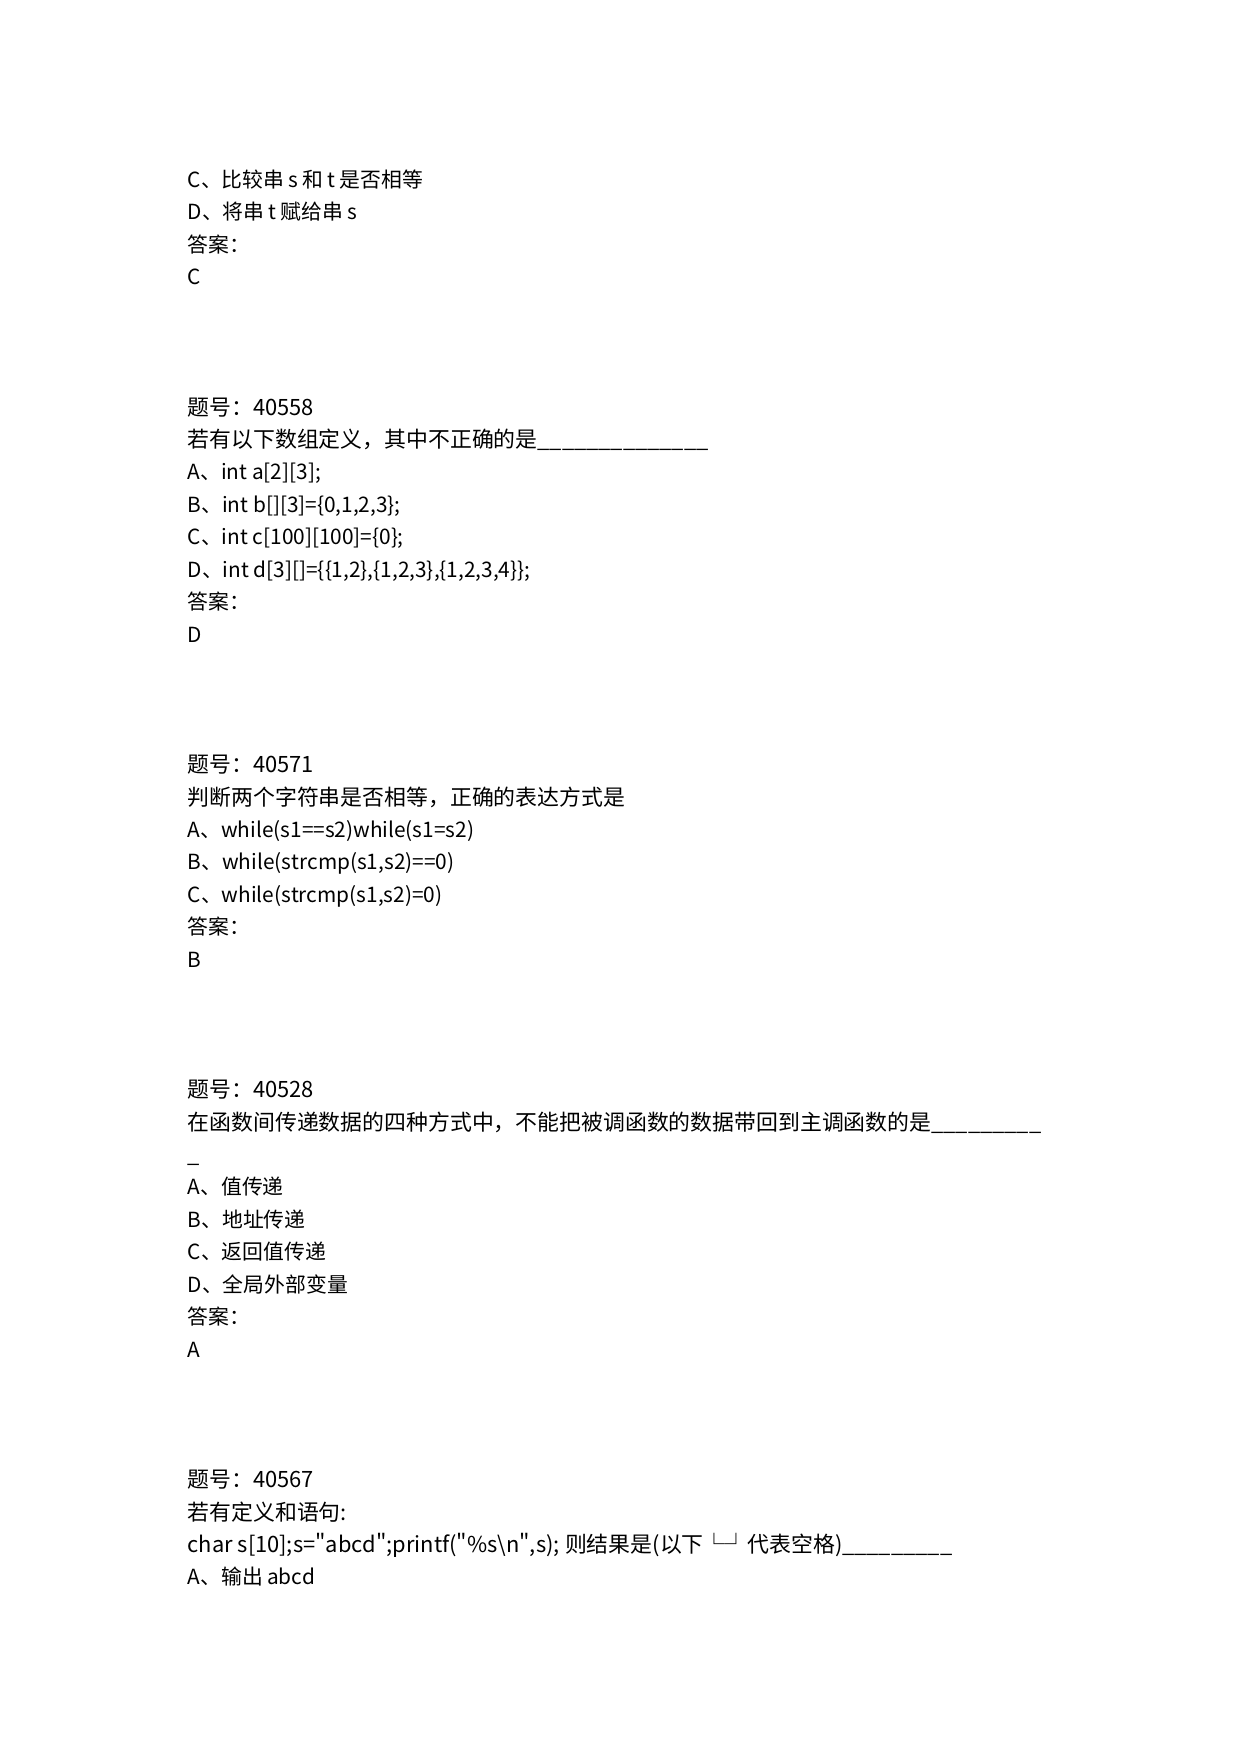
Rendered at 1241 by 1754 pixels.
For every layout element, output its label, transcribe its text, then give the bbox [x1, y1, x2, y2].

text C、int c[100][100]={0}; [187, 519, 1053, 552]
text C、比较串s和t是否相等 [187, 162, 1053, 194]
text A、while(s1==s2)while(s1=s2) [187, 812, 1053, 844]
text 在函数间传递数据的四种方式中，不能把被调函数的数据带回到主调函数的是__________ [187, 1104, 1053, 1169]
text 答案： [187, 584, 1053, 617]
text B、while(strcmp(s1,s2)==0) [187, 844, 1053, 877]
text D、全局外部变量 [187, 1267, 1053, 1299]
text A、int a[2][3]; [187, 454, 1053, 487]
text D、int d[3][]={{1,2},{1,2,3},{1,2,3,4}}; [187, 552, 1053, 584]
text 答案： [187, 227, 1053, 259]
text char s[10];s="abcd";printf("%s\n",s); 则结果是(以下└┘代表空格)_________ [187, 1527, 1053, 1559]
text C [187, 259, 1053, 292]
text D [187, 617, 1053, 649]
text B [187, 942, 1053, 974]
text 答案： [187, 1299, 1053, 1332]
text D、将串t赋给串s [187, 194, 1053, 227]
text B、地址传递 [187, 1202, 1053, 1234]
text A [187, 1332, 1053, 1364]
text A、值传递 [187, 1169, 1053, 1202]
text 若有以下数组定义，其中不正确的是______________ [187, 422, 1053, 454]
text A、输出abcd [187, 1559, 1053, 1592]
text B、int b[][3]={0,1,2,3}; [187, 487, 1053, 519]
text 题号：40571 [187, 747, 1053, 779]
text 判断两个字符串是否相等，正确的表达方式是 [187, 779, 1053, 812]
text 若有定义和语句: [187, 1494, 1053, 1527]
text 题号：40567 [187, 1462, 1053, 1494]
text 题号：40528 [187, 1072, 1053, 1104]
text 题号：40558 [187, 389, 1053, 422]
text C、while(strcmp(s1,s2)=0) [187, 877, 1053, 909]
text C、返回值传递 [187, 1234, 1053, 1267]
text 答案： [187, 909, 1053, 942]
